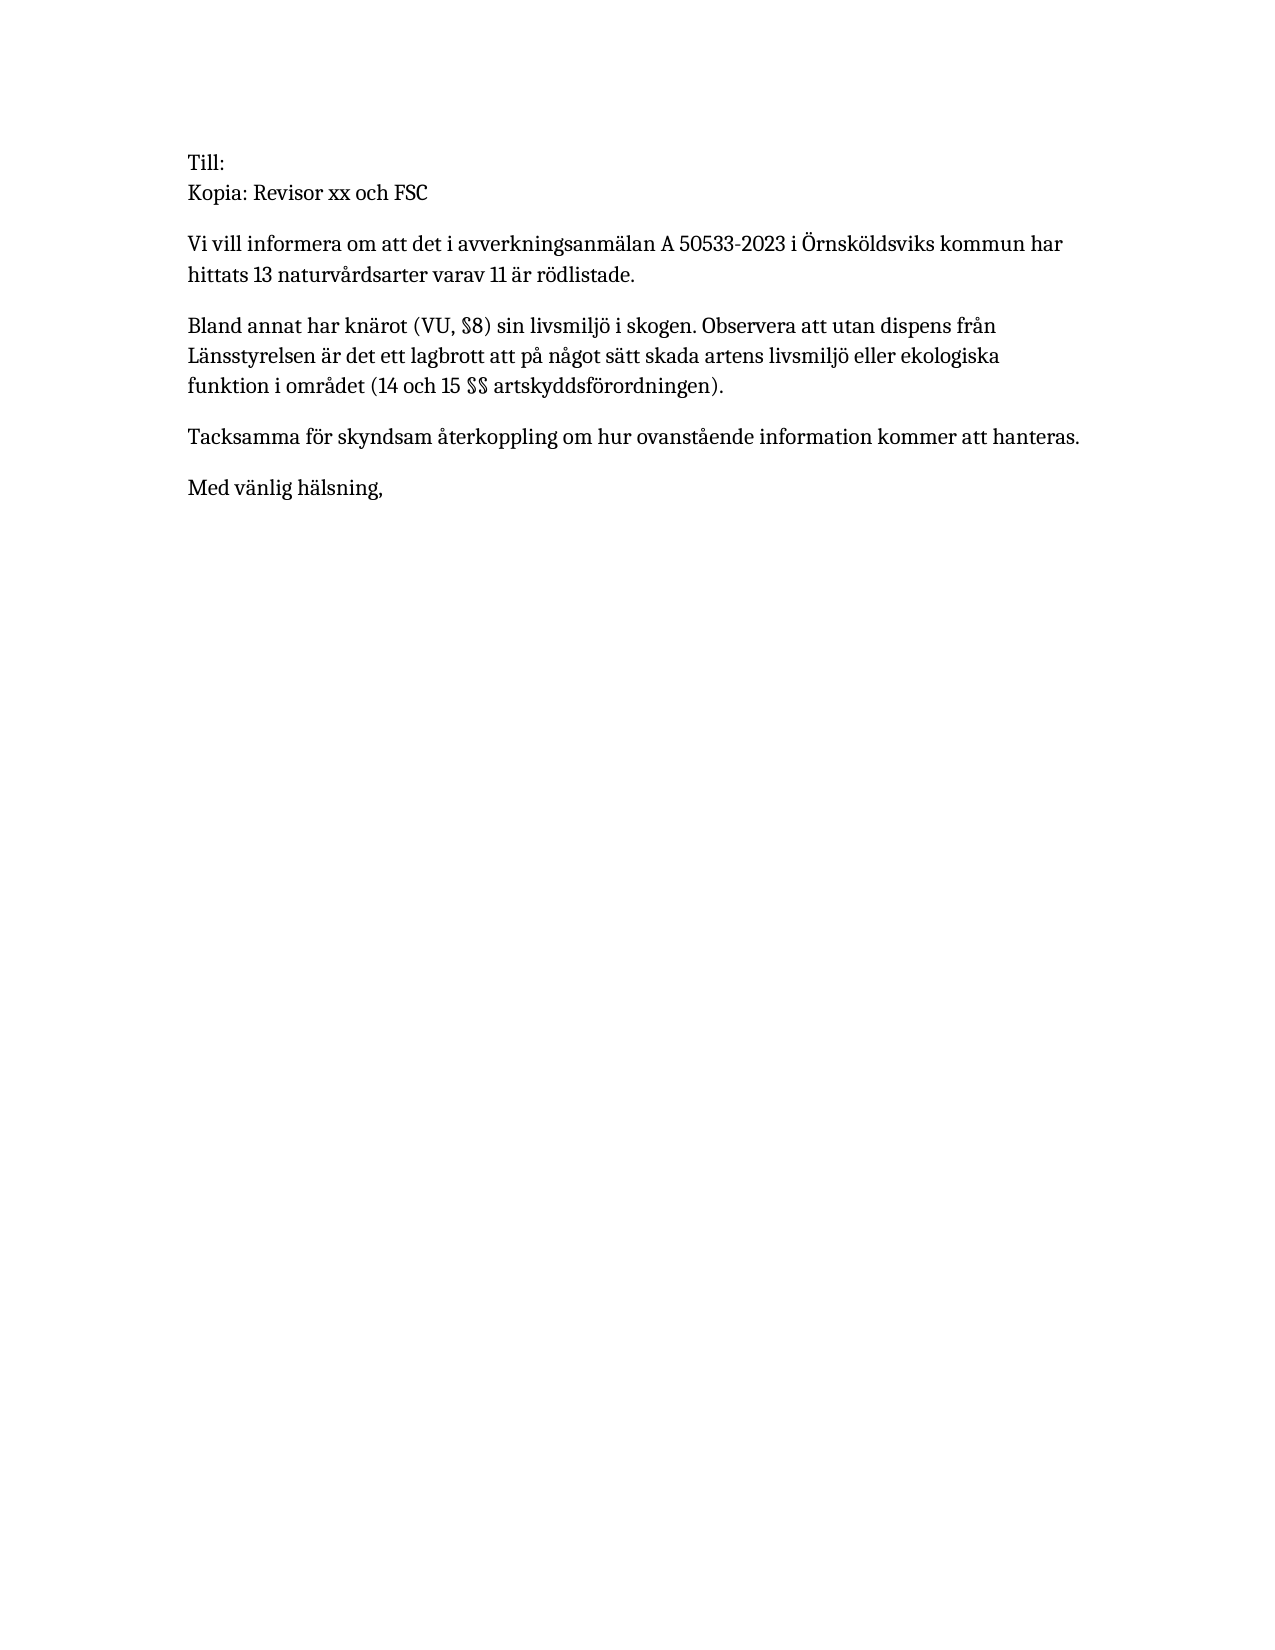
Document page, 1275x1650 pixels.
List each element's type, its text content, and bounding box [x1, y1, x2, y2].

text Vi vill informera om att det i avverkningsanmälan A 50533-2023 i Örnsköldsviks kommun har hittats 13 naturvårdsarter varav 11 är rödlistade. [187, 231, 1087, 288]
text Med vänlig hälsning, [187, 475, 1087, 532]
text Till: Kopia: Revisor xx och FSC [187, 150, 1087, 207]
text Tacksamma för skyndsam återkoppling om hur ovanstående information kommer att hanteras. [187, 424, 1087, 450]
text Bland annat har knärot (VU, §8) sin livsmiljö i skogen. Observera att utan dispens från Länsstyrelsen är det ett lagbrott att på något sätt skada artens livsmiljö eller ekologiska funktion i området (14 och 15 §§ artskyddsförordningen). [187, 312, 1087, 399]
